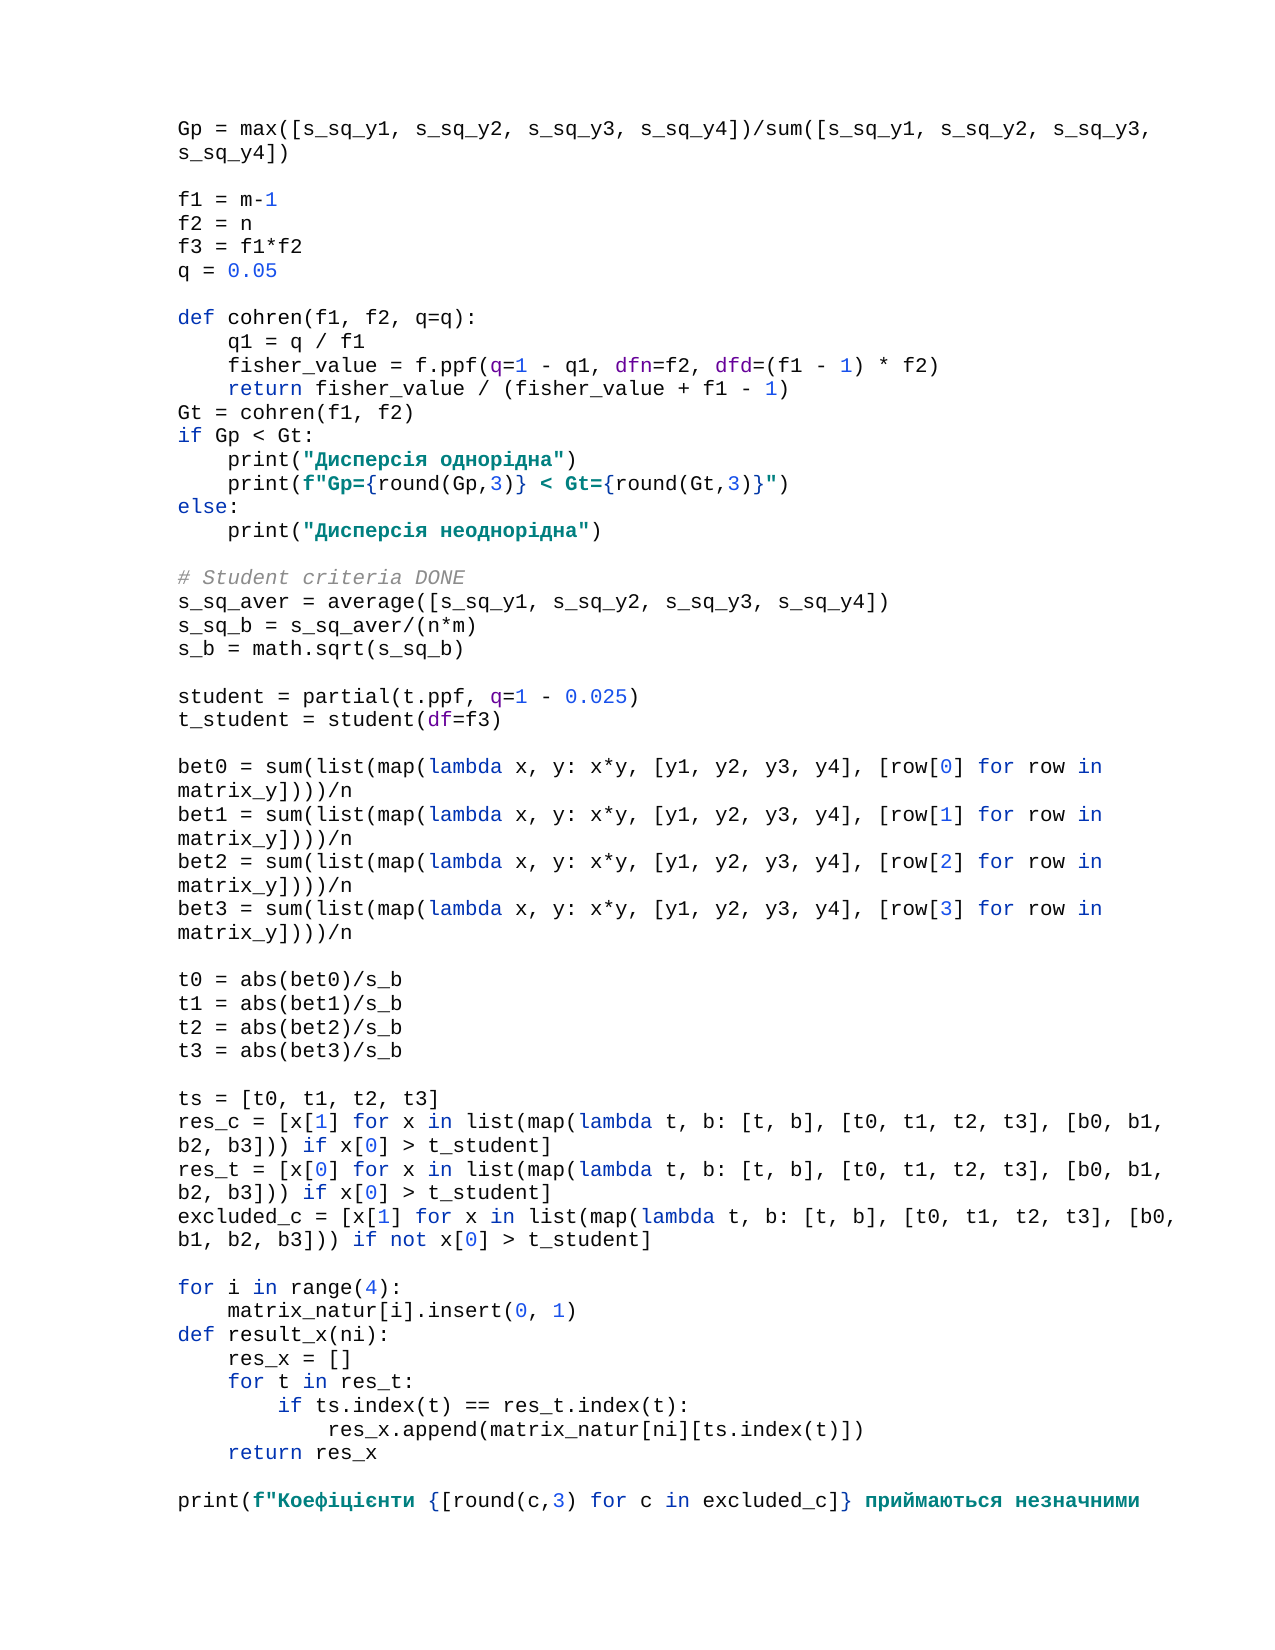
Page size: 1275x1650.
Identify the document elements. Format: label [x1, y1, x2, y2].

text [177, 118, 1186, 1513]
